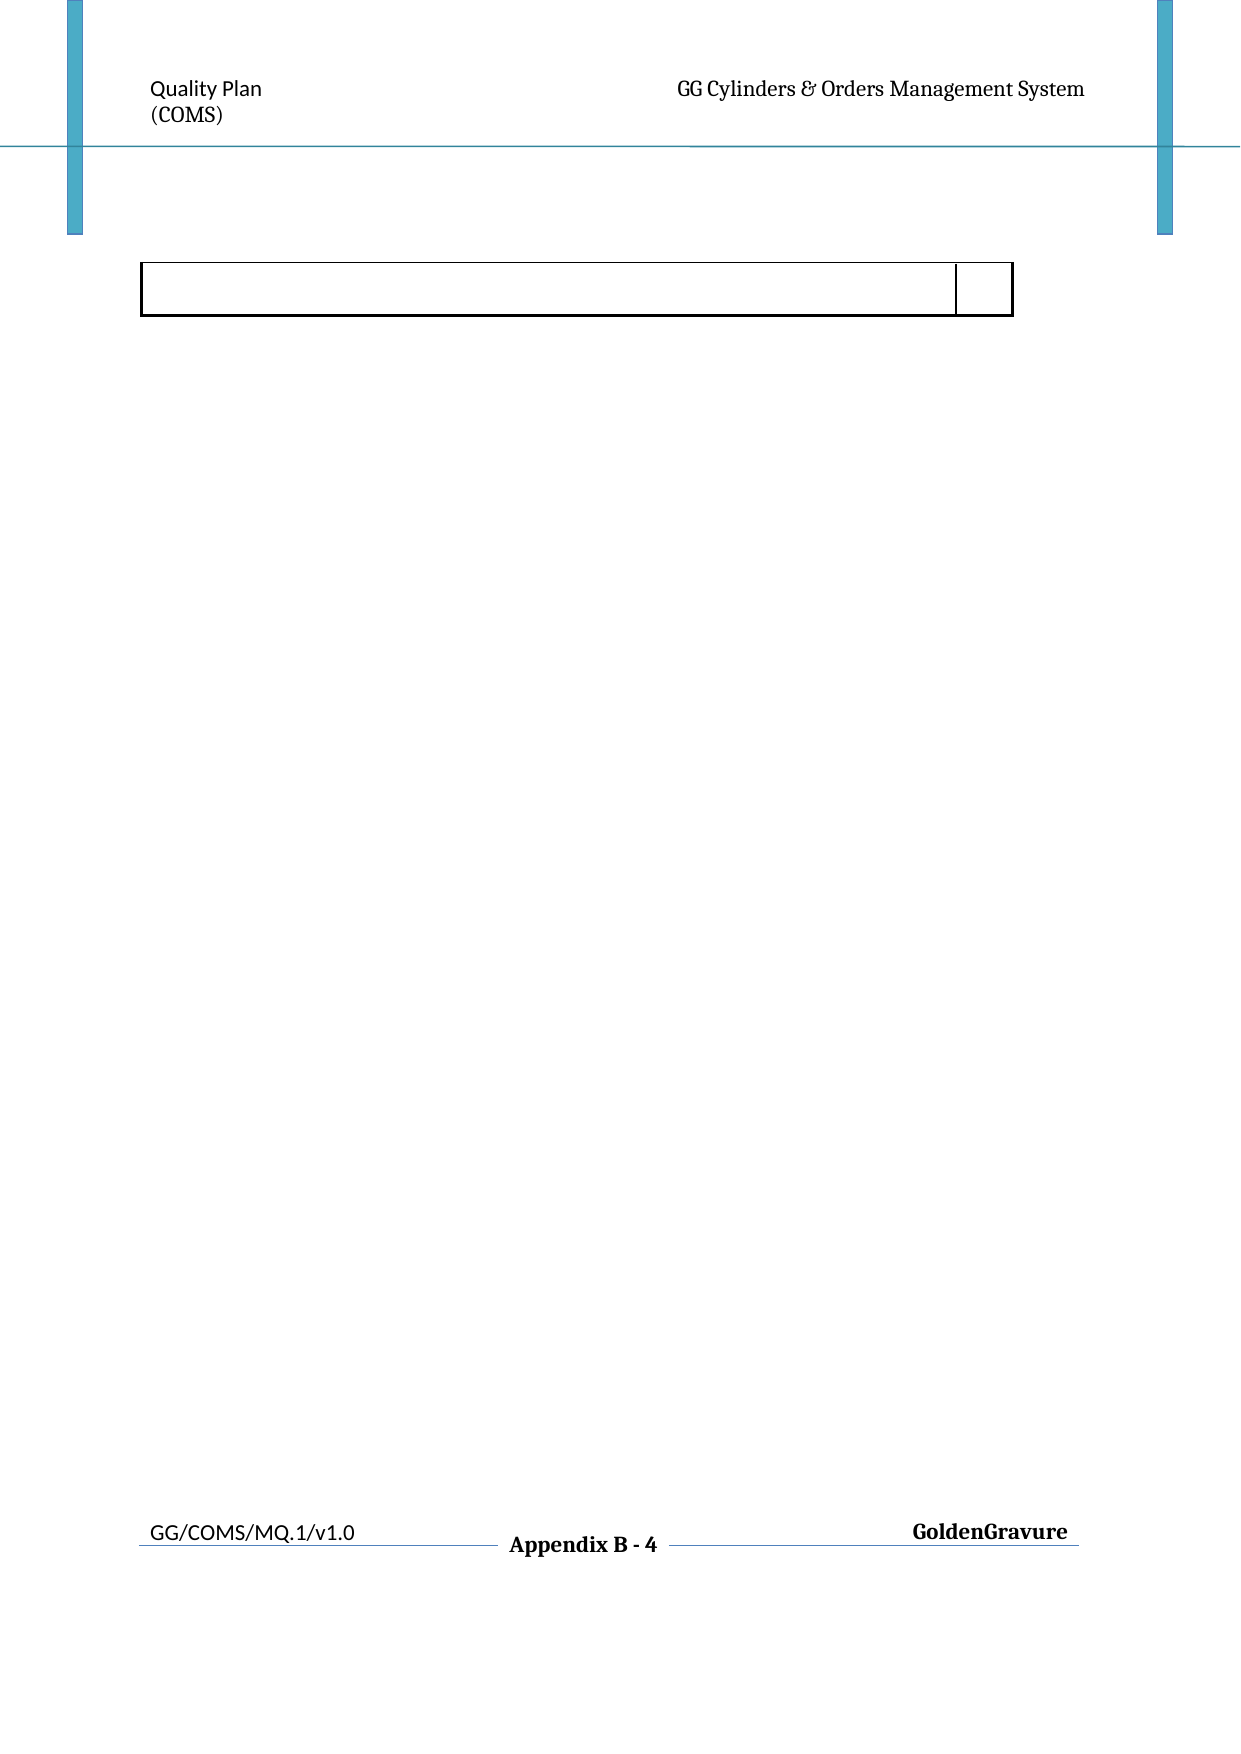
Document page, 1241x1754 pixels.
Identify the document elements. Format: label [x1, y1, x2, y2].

table_cell [143, 263, 956, 314]
table_cell [957, 263, 1011, 314]
